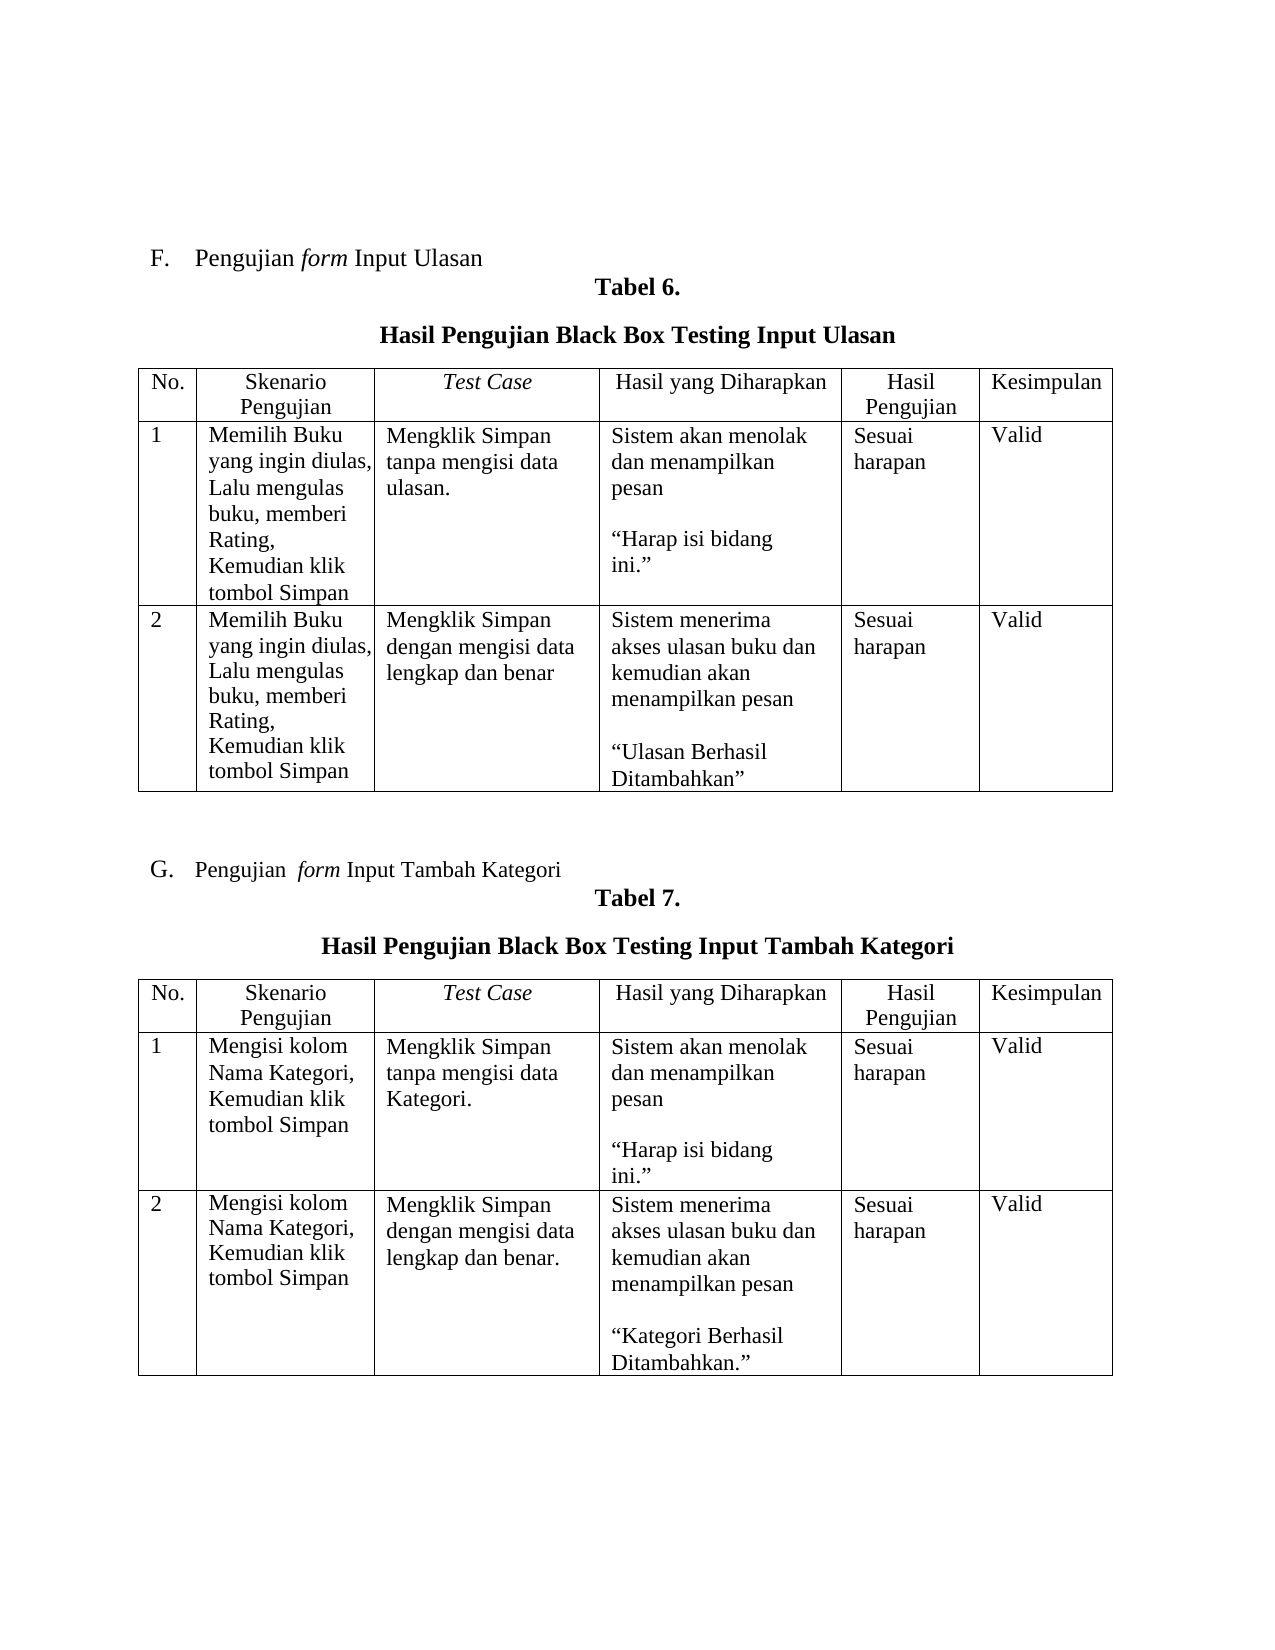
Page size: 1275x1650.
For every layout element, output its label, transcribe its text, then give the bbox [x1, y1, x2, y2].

table_header No. [139, 369, 196, 421]
table_cell Mengklik Simpan tanpa mengisi data ulasan. [375, 422, 599, 605]
table_cell Valid [980, 1191, 1112, 1375]
table_cell 2 [139, 606, 196, 791]
table_header Hasil yang Diharapkan [600, 369, 841, 421]
table_header Hasil yang Diharapkan [600, 980, 841, 1032]
table_cell Mengisi kolom Nama Kategori, Kemudian klik tombol Simpan [197, 1033, 374, 1190]
table_header Skenario Pengujian [197, 369, 374, 421]
table_cell Valid [980, 1033, 1112, 1190]
table_header Skenario Pengujian [197, 980, 374, 1032]
table_header No. [139, 980, 196, 1032]
table_cell Sesuai harapan [842, 606, 979, 791]
table_header Kesimpulan [980, 980, 1112, 1032]
table_cell Sesuai harapan [842, 1191, 979, 1375]
list Pengujian form Input Tambah Kategori [150, 854, 1148, 883]
table_cell 2 [139, 1191, 196, 1375]
table_cell Mengklik Simpan tanpa mengisi data Kategori. [375, 1033, 599, 1190]
table_cell Mengklik Simpan dengan mengisi data lengkap dan benar. [375, 1191, 599, 1375]
table_cell Sesuai harapan [842, 422, 979, 605]
text Hasil Pengujian Black Box Testing Input Ulasan [303, 320, 972, 348]
text Tabel 7. [594, 883, 1148, 912]
table_cell 1 [139, 422, 196, 605]
table_cell Valid [980, 606, 1112, 791]
table_header Kesimpulan [980, 369, 1112, 421]
table_header Hasil Pengujian [842, 369, 979, 421]
table_cell Sesuai harapan [842, 1033, 979, 1190]
table_cell Memilih Buku yang ingin diulas, Lalu mengulas buku, memberi Rating, Kemudian klik tombol Simpan [197, 422, 374, 605]
table_header Test Case [375, 369, 599, 421]
table_cell Valid [980, 422, 1112, 605]
list Pengujian form Input Ulasan [150, 243, 1148, 272]
text Hasil Pengujian Black Box Testing Input Tambah Kategori [303, 931, 972, 959]
table_cell Memilih Buku yang ingin diulas, Lalu mengulas buku, memberi Rating, Kemudian klik tombol Simpan [197, 606, 374, 791]
text Tabel 6. [594, 272, 1148, 301]
table_cell Sistem akan menolak dan menampilkan pesan “Harap isi bidang ini.” [600, 1033, 841, 1190]
table_cell Sistem akan menolak dan menampilkan pesan “Harap isi bidang ini.” [600, 422, 841, 605]
table_cell Mengklik Simpan dengan mengisi data lengkap dan benar [375, 606, 599, 791]
table_cell 1 [139, 1033, 196, 1190]
table_header Test Case [375, 980, 599, 1032]
table_cell Sistem menerima akses ulasan buku dan kemudian akan menampilkan pesan “Kategori Berhasil Ditambahkan.” [600, 1191, 841, 1375]
table_header Hasil Pengujian [842, 980, 979, 1032]
table_cell Sistem menerima akses ulasan buku dan kemudian akan menampilkan pesan “Ulasan Berhasil Ditambahkan” [600, 606, 841, 791]
table_cell Mengisi kolom Nama Kategori, Kemudian klik tombol Simpan [197, 1191, 374, 1375]
